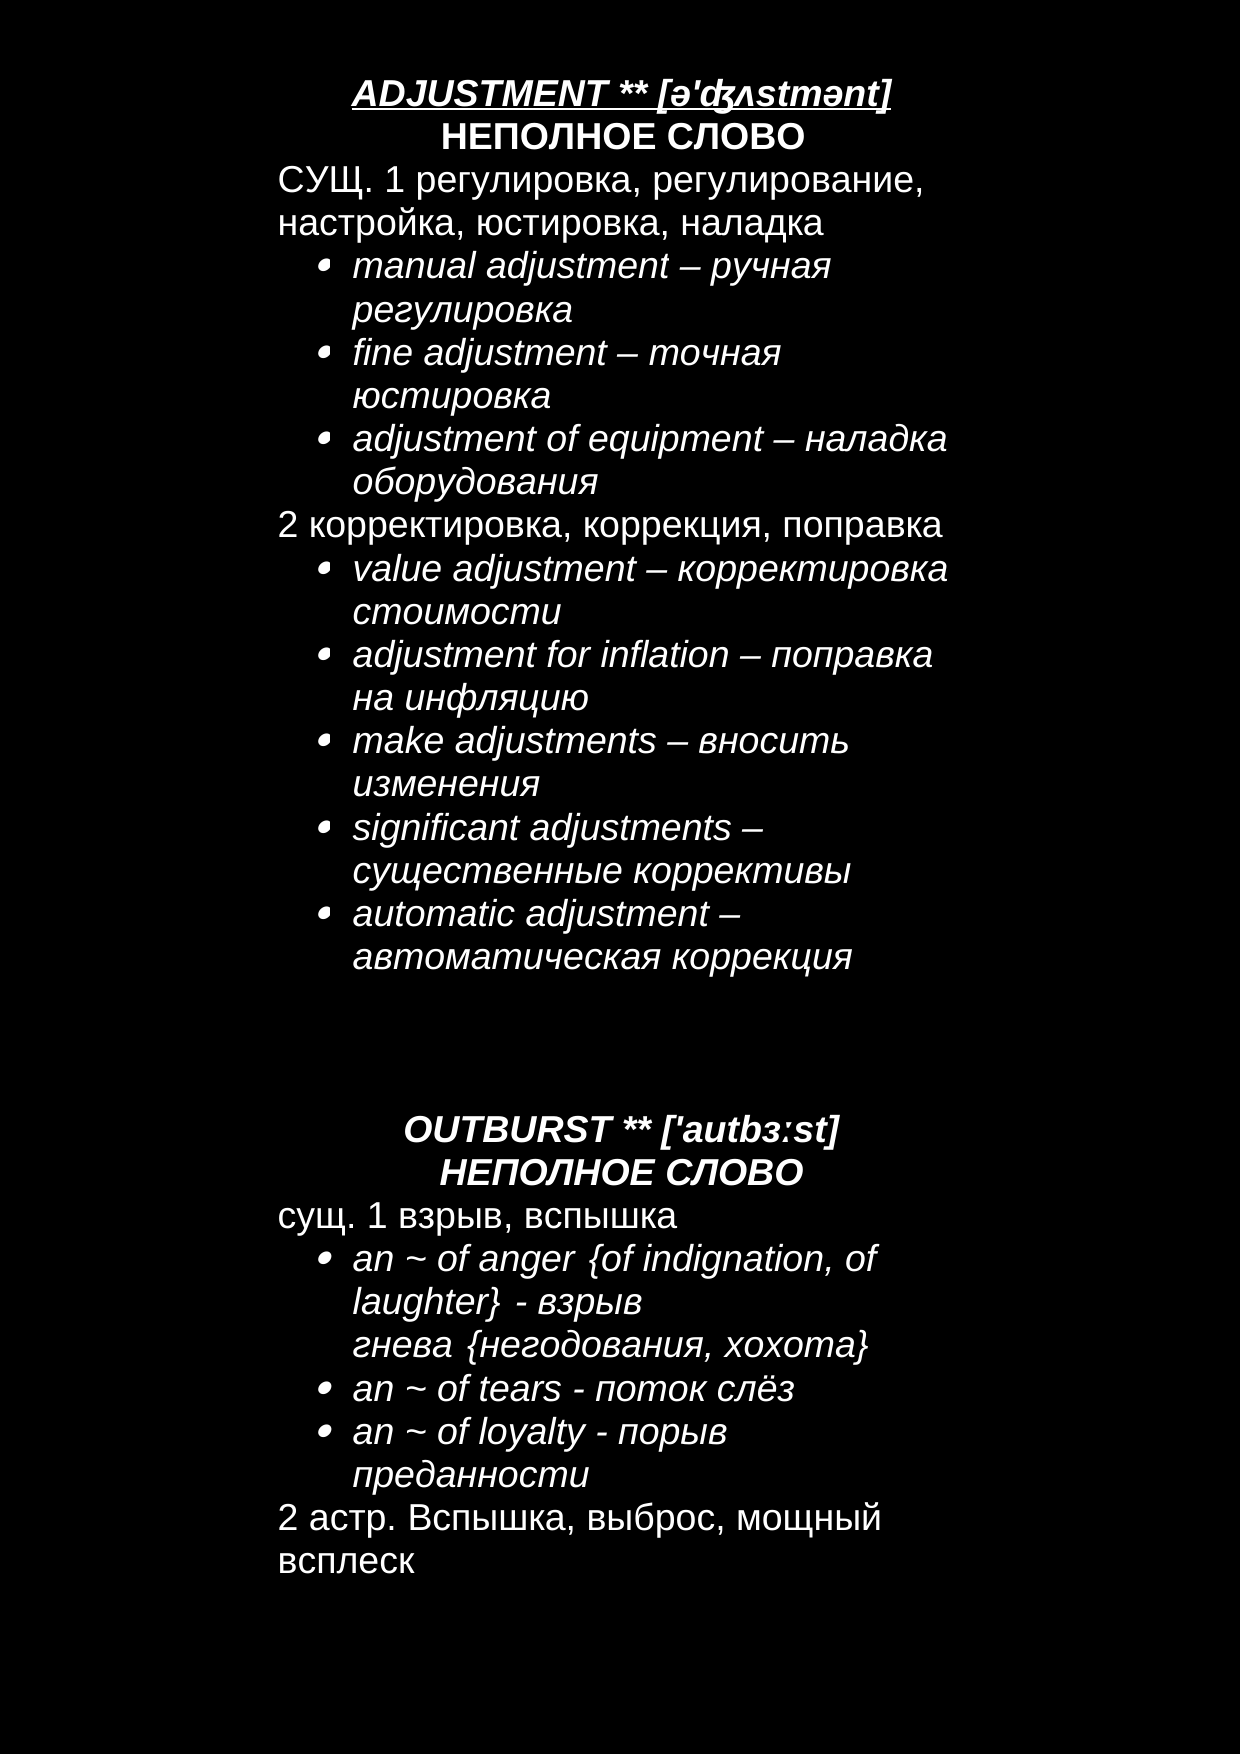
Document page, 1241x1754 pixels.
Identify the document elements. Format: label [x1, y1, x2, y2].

table_header [270, 62, 976, 1677]
